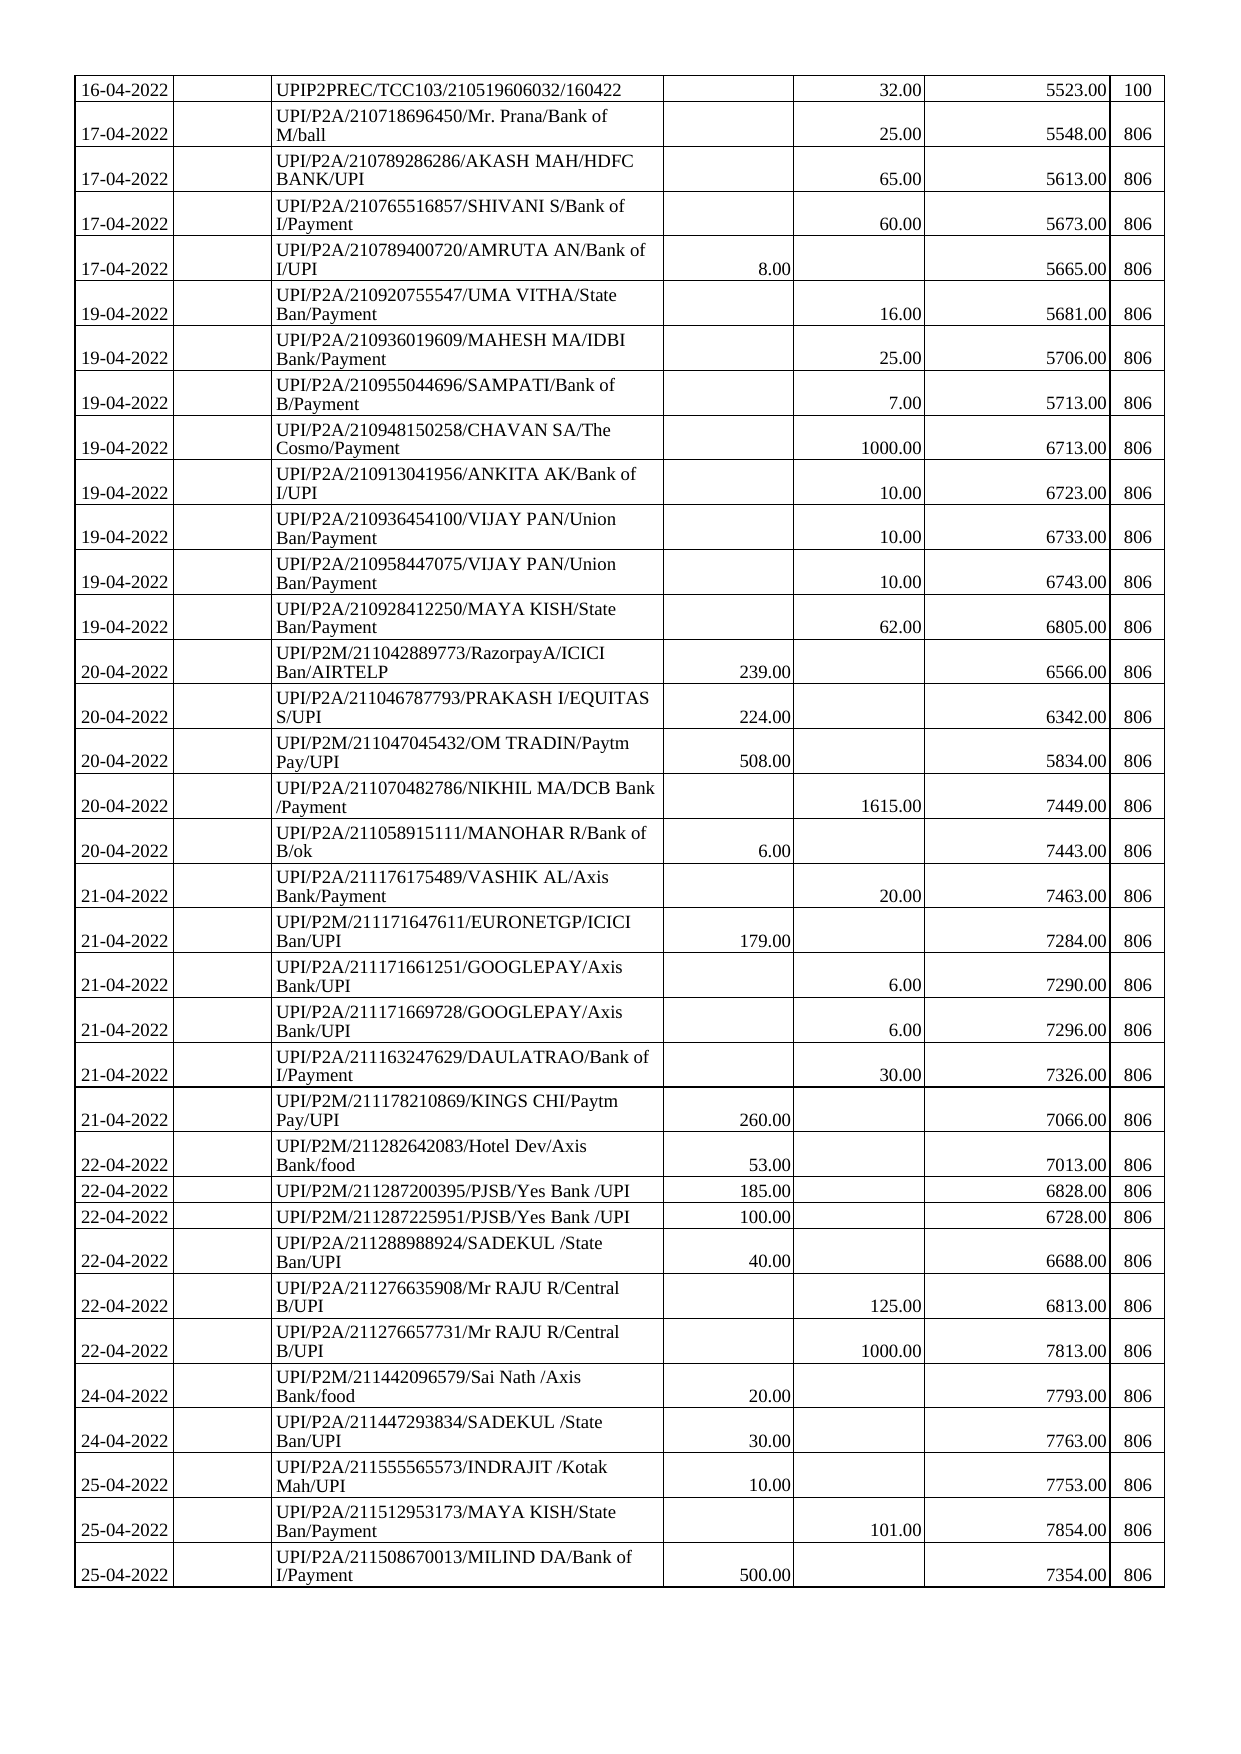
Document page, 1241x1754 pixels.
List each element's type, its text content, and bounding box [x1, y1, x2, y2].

table_cell 806 [1111, 1543, 1164, 1586]
table_cell 5613.00 [925, 147, 1109, 191]
table_cell 6713.00 [925, 416, 1109, 459]
table_cell [174, 864, 271, 907]
table_cell [174, 998, 271, 1042]
table_cell UPI/P2A/210789286286/AKASH MAH/HDFC BANK/UPI [272, 147, 663, 191]
table_cell 239.00 [664, 640, 793, 683]
table_cell 6723.00 [925, 460, 1109, 504]
table_cell [174, 729, 271, 773]
table_cell 806 [1111, 371, 1164, 414]
table_cell 1000.00 [794, 1319, 924, 1362]
table_cell [664, 460, 793, 504]
table_cell 806 [1111, 908, 1164, 952]
table_cell 10.00 [664, 1453, 793, 1497]
table_cell 60.00 [794, 192, 924, 235]
table_cell 806 [1111, 102, 1164, 146]
table_cell [664, 505, 793, 549]
table_header [664, 76, 793, 101]
table_cell UPI/P2A/211555565573/INDRAJIT /Kotak Mah/UPI [272, 1453, 663, 1497]
table_cell 5681.00 [925, 281, 1109, 325]
table_cell UPI/P2A/211171669728/GOOGLEPAY/Axis Bank/UPI [272, 998, 663, 1042]
table_cell 30.00 [794, 1043, 924, 1086]
table_cell 5548.00 [925, 102, 1109, 146]
table_cell 806 [1111, 1177, 1164, 1202]
table_cell [174, 1177, 271, 1202]
table_cell [174, 371, 271, 414]
table_cell 21-04-2022 [76, 864, 173, 907]
table_cell 20-04-2022 [76, 729, 173, 773]
table_cell 22-04-2022 [76, 1177, 173, 1202]
table_cell [174, 1498, 271, 1542]
table_cell [794, 684, 924, 728]
table_cell UPI/P2A/210955044696/SAMPATI/Bank of B/Payment [272, 371, 663, 414]
table_cell [794, 1088, 924, 1131]
table_cell 22-04-2022 [76, 1229, 173, 1273]
table_cell [664, 998, 793, 1042]
table_cell UPI/P2M/211047045432/OM TRADIN/Paytm Pay/UPI [272, 729, 663, 773]
table_cell UPI/P2A/211447293834/SADEKUL /State Ban/UPI [272, 1408, 663, 1452]
table_cell UPI/P2A/210948150258/CHAVAN SA/The Cosmo/Payment [272, 416, 663, 459]
table_cell [664, 416, 793, 459]
table_cell UPI/P2A/210928412250/MAYA KISH/State Ban/Payment [272, 595, 663, 638]
table_cell 24-04-2022 [76, 1364, 173, 1407]
table_cell 25.00 [794, 102, 924, 146]
table_cell [794, 1453, 924, 1497]
table_cell 5673.00 [925, 192, 1109, 235]
table_cell 20-04-2022 [76, 819, 173, 862]
table_cell 6828.00 [925, 1177, 1109, 1202]
table_cell [174, 1364, 271, 1407]
table_cell 6.00 [664, 819, 793, 862]
table_cell [174, 1088, 271, 1131]
table_cell 806 [1111, 998, 1164, 1042]
table_cell 806 [1111, 1043, 1164, 1086]
table_cell UPI/P2A/211176175489/VASHIK AL/Axis Bank/Payment [272, 864, 663, 907]
table_cell 20.00 [664, 1364, 793, 1407]
table_cell [664, 1274, 793, 1318]
table_cell 17-04-2022 [76, 192, 173, 235]
table_cell UPI/P2A/211276635908/Mr RAJU R/Central B/UPI [272, 1274, 663, 1318]
table_cell [174, 1203, 271, 1228]
table_cell 806 [1111, 1408, 1164, 1452]
table_cell [664, 371, 793, 414]
table_cell 5713.00 [925, 371, 1109, 414]
table_cell 806 [1111, 192, 1164, 235]
table_cell 1000.00 [794, 416, 924, 459]
table_cell [174, 102, 271, 146]
table_cell [664, 774, 793, 818]
table_cell [664, 326, 793, 370]
table_cell 806 [1111, 729, 1164, 773]
table_cell UPI/P2M/211287225951/PJSB/Yes Bank /UPI [272, 1203, 663, 1228]
table_cell 20-04-2022 [76, 684, 173, 728]
table_cell 10.00 [794, 505, 924, 549]
table_cell 806 [1111, 505, 1164, 549]
table_cell 7854.00 [925, 1498, 1109, 1542]
table_cell 17-04-2022 [76, 236, 173, 280]
table_cell 8.00 [664, 236, 793, 280]
table_cell 21-04-2022 [76, 908, 173, 952]
table_cell [794, 819, 924, 862]
table_cell UPI/P2A/210913041956/ANKITA AK/Bank of I/UPI [272, 460, 663, 504]
table_cell UPI/P2M/211282642083/Hotel Dev/Axis Bank/food [272, 1132, 663, 1176]
table_cell 806 [1111, 326, 1164, 370]
table_cell 806 [1111, 1088, 1164, 1131]
table_cell [174, 236, 271, 280]
table_cell 21-04-2022 [76, 1088, 173, 1131]
table_cell UPI/P2A/210936454100/VIJAY PAN/Union Ban/Payment [272, 505, 663, 549]
table_cell UPI/P2A/211276657731/Mr RAJU R/Central B/UPI [272, 1319, 663, 1362]
table_cell 21-04-2022 [76, 1043, 173, 1086]
table_header 100 [1111, 76, 1164, 101]
table_cell 806 [1111, 550, 1164, 594]
table_cell [174, 1043, 271, 1086]
table_cell 185.00 [664, 1177, 793, 1202]
table_cell UPI/P2A/211163247629/DAULATRAO/Bank of I/Payment [272, 1043, 663, 1086]
table_cell 806 [1111, 1453, 1164, 1497]
table_cell 6805.00 [925, 595, 1109, 638]
table_cell UPI/P2M/211171647611/EURONETGP/ICICI Ban/UPI [272, 908, 663, 952]
table_cell [794, 1408, 924, 1452]
table_cell 7753.00 [925, 1453, 1109, 1497]
table_cell 6743.00 [925, 550, 1109, 594]
table_cell [174, 192, 271, 235]
table_cell UPI/P2A/211058915111/MANOHAR R/Bank of B/ok [272, 819, 663, 862]
table_cell 7354.00 [925, 1543, 1109, 1586]
table_cell [664, 192, 793, 235]
table_cell [664, 953, 793, 997]
table_cell UPI/P2M/211042889773/RazorpayA/ICICI Ban/AIRTELP [272, 640, 663, 683]
table_cell [174, 550, 271, 594]
table_cell 24-04-2022 [76, 1408, 173, 1452]
table_cell [174, 147, 271, 191]
table_cell 22-04-2022 [76, 1319, 173, 1362]
table_cell 53.00 [664, 1132, 793, 1176]
table_cell [794, 1203, 924, 1228]
table_cell 7296.00 [925, 998, 1109, 1042]
table_cell 25-04-2022 [76, 1453, 173, 1497]
table_cell 6.00 [794, 953, 924, 997]
table_cell 6813.00 [925, 1274, 1109, 1318]
table_cell [174, 953, 271, 997]
table_cell 806 [1111, 1319, 1164, 1362]
table_cell 19-04-2022 [76, 595, 173, 638]
table_cell 5706.00 [925, 326, 1109, 370]
table_cell 16.00 [794, 281, 924, 325]
table_cell UPI/P2A/211070482786/NIKHIL MA/DCB Bank /Payment [272, 774, 663, 818]
table_cell 19-04-2022 [76, 281, 173, 325]
table_cell [174, 819, 271, 862]
table_cell [174, 640, 271, 683]
table_cell [174, 684, 271, 728]
table_cell UPI/P2A/211512953173/MAYA KISH/State Ban/Payment [272, 1498, 663, 1542]
table_cell 179.00 [664, 908, 793, 952]
table_cell 22-04-2022 [76, 1203, 173, 1228]
table_cell 806 [1111, 1132, 1164, 1176]
table_cell 806 [1111, 864, 1164, 907]
table_cell [664, 864, 793, 907]
table_cell [794, 236, 924, 280]
table_cell 224.00 [664, 684, 793, 728]
table_cell 806 [1111, 953, 1164, 997]
table_cell 17-04-2022 [76, 147, 173, 191]
table_cell 7449.00 [925, 774, 1109, 818]
table_cell [794, 1364, 924, 1407]
table_cell 19-04-2022 [76, 416, 173, 459]
table_cell [794, 729, 924, 773]
table_cell [174, 1408, 271, 1452]
table_header UPIP2PREC/TCC103/210519606032/160422 [272, 76, 663, 101]
table_cell 19-04-2022 [76, 550, 173, 594]
table_header 5523.00 [925, 76, 1109, 101]
table_cell [174, 595, 271, 638]
table_cell UPI/P2A/210936019609/MAHESH MA/IDBI Bank/Payment [272, 326, 663, 370]
table_cell [794, 1132, 924, 1176]
table_cell 7284.00 [925, 908, 1109, 952]
table_cell 101.00 [794, 1498, 924, 1542]
table_cell [794, 908, 924, 952]
table_cell 22-04-2022 [76, 1132, 173, 1176]
table_cell [794, 640, 924, 683]
table_cell [794, 1177, 924, 1202]
table_cell UPI/P2M/211178210869/KINGS CHI/Paytm Pay/UPI [272, 1088, 663, 1131]
table_cell 7066.00 [925, 1088, 1109, 1131]
table_cell [664, 1319, 793, 1362]
table_cell [174, 281, 271, 325]
table_cell 7.00 [794, 371, 924, 414]
table_cell UPI/P2A/210718696450/Mr. Prana/Bank of M/ball [272, 102, 663, 146]
table_cell 1615.00 [794, 774, 924, 818]
table_cell [174, 416, 271, 459]
table_cell 7443.00 [925, 819, 1109, 862]
table_cell [174, 505, 271, 549]
table_cell 7763.00 [925, 1408, 1109, 1452]
table_cell 21-04-2022 [76, 998, 173, 1042]
table_cell [664, 1043, 793, 1086]
table_cell [174, 326, 271, 370]
table_cell 260.00 [664, 1088, 793, 1131]
table_cell 62.00 [794, 595, 924, 638]
table_cell [664, 595, 793, 638]
table_cell 25.00 [794, 326, 924, 370]
table_cell 6728.00 [925, 1203, 1109, 1228]
table_cell UPI/P2A/210765516857/SHIVANI S/Bank of I/Payment [272, 192, 663, 235]
table_cell 17-04-2022 [76, 102, 173, 146]
table_cell 806 [1111, 595, 1164, 638]
table_cell [174, 1319, 271, 1362]
table_cell [174, 908, 271, 952]
table_cell 10.00 [794, 460, 924, 504]
table_cell 7290.00 [925, 953, 1109, 997]
table_cell 500.00 [664, 1543, 793, 1586]
table_header 16-04-2022 [76, 76, 173, 101]
table_cell 7013.00 [925, 1132, 1109, 1176]
table_cell [794, 1543, 924, 1586]
table_cell 19-04-2022 [76, 505, 173, 549]
table_cell [174, 460, 271, 504]
table_cell 806 [1111, 236, 1164, 280]
table_cell 806 [1111, 416, 1164, 459]
table_cell [664, 147, 793, 191]
table_cell 806 [1111, 460, 1164, 504]
table_cell [174, 1274, 271, 1318]
table_cell [174, 1453, 271, 1497]
table_cell UPI/P2A/211171661251/GOOGLEPAY/Axis Bank/UPI [272, 953, 663, 997]
table_cell [664, 281, 793, 325]
table_cell 19-04-2022 [76, 326, 173, 370]
table_cell 806 [1111, 1203, 1164, 1228]
table_header [174, 76, 271, 101]
table_cell 6688.00 [925, 1229, 1109, 1273]
table_cell [174, 774, 271, 818]
table_cell 6.00 [794, 998, 924, 1042]
table_cell 125.00 [794, 1274, 924, 1318]
table_cell 6733.00 [925, 505, 1109, 549]
table_cell 19-04-2022 [76, 371, 173, 414]
table_cell 7326.00 [925, 1043, 1109, 1086]
table_cell 100.00 [664, 1203, 793, 1228]
table_cell 5665.00 [925, 236, 1109, 280]
table_cell 10.00 [794, 550, 924, 594]
table_cell [664, 550, 793, 594]
table_cell 806 [1111, 819, 1164, 862]
table_cell 806 [1111, 1274, 1164, 1318]
table_cell 806 [1111, 281, 1164, 325]
table_header 32.00 [794, 76, 924, 101]
table_cell 20.00 [794, 864, 924, 907]
table_cell 6342.00 [925, 684, 1109, 728]
table_cell 22-04-2022 [76, 1274, 173, 1318]
table_cell 806 [1111, 147, 1164, 191]
table_cell 7813.00 [925, 1319, 1109, 1362]
table_cell 20-04-2022 [76, 640, 173, 683]
table_cell 806 [1111, 1364, 1164, 1407]
table_cell UPI/P2A/210920755547/UMA VITHA/State Ban/Payment [272, 281, 663, 325]
table_cell 30.00 [664, 1408, 793, 1452]
table_cell [664, 102, 793, 146]
table_cell UPI/P2M/211287200395/PJSB/Yes Bank /UPI [272, 1177, 663, 1202]
table_cell [664, 1498, 793, 1542]
table_cell 6566.00 [925, 640, 1109, 683]
table_cell 21-04-2022 [76, 953, 173, 997]
table_cell UPI/P2A/211046787793/PRAKASH I/EQUITAS S/UPI [272, 684, 663, 728]
table_cell 20-04-2022 [76, 774, 173, 818]
table_cell 5834.00 [925, 729, 1109, 773]
table_cell UPI/P2A/210958447075/VIJAY PAN/Union Ban/Payment [272, 550, 663, 594]
table_cell 806 [1111, 684, 1164, 728]
table_cell 508.00 [664, 729, 793, 773]
table_cell 19-04-2022 [76, 460, 173, 504]
table_cell 7793.00 [925, 1364, 1109, 1407]
table_cell [174, 1229, 271, 1273]
table_cell 7463.00 [925, 864, 1109, 907]
table_cell 806 [1111, 774, 1164, 818]
table_cell UPI/P2A/211508670013/MILIND DA/Bank of I/Payment [272, 1543, 663, 1586]
table_cell UPI/P2A/211288988924/SADEKUL /State Ban/UPI [272, 1229, 663, 1273]
table_cell 25-04-2022 [76, 1498, 173, 1542]
table_cell UPI/P2M/211442096579/Sai Nath /Axis Bank/food [272, 1364, 663, 1407]
table_cell 806 [1111, 1229, 1164, 1273]
table_cell 25-04-2022 [76, 1543, 173, 1586]
table_cell 40.00 [664, 1229, 793, 1273]
table_cell [174, 1543, 271, 1586]
table_cell 65.00 [794, 147, 924, 191]
table_cell UPI/P2A/210789400720/AMRUTA AN/Bank of I/UPI [272, 236, 663, 280]
table_cell [794, 1229, 924, 1273]
table_cell 806 [1111, 1498, 1164, 1542]
table_cell 806 [1111, 640, 1164, 683]
table_cell [174, 1132, 271, 1176]
